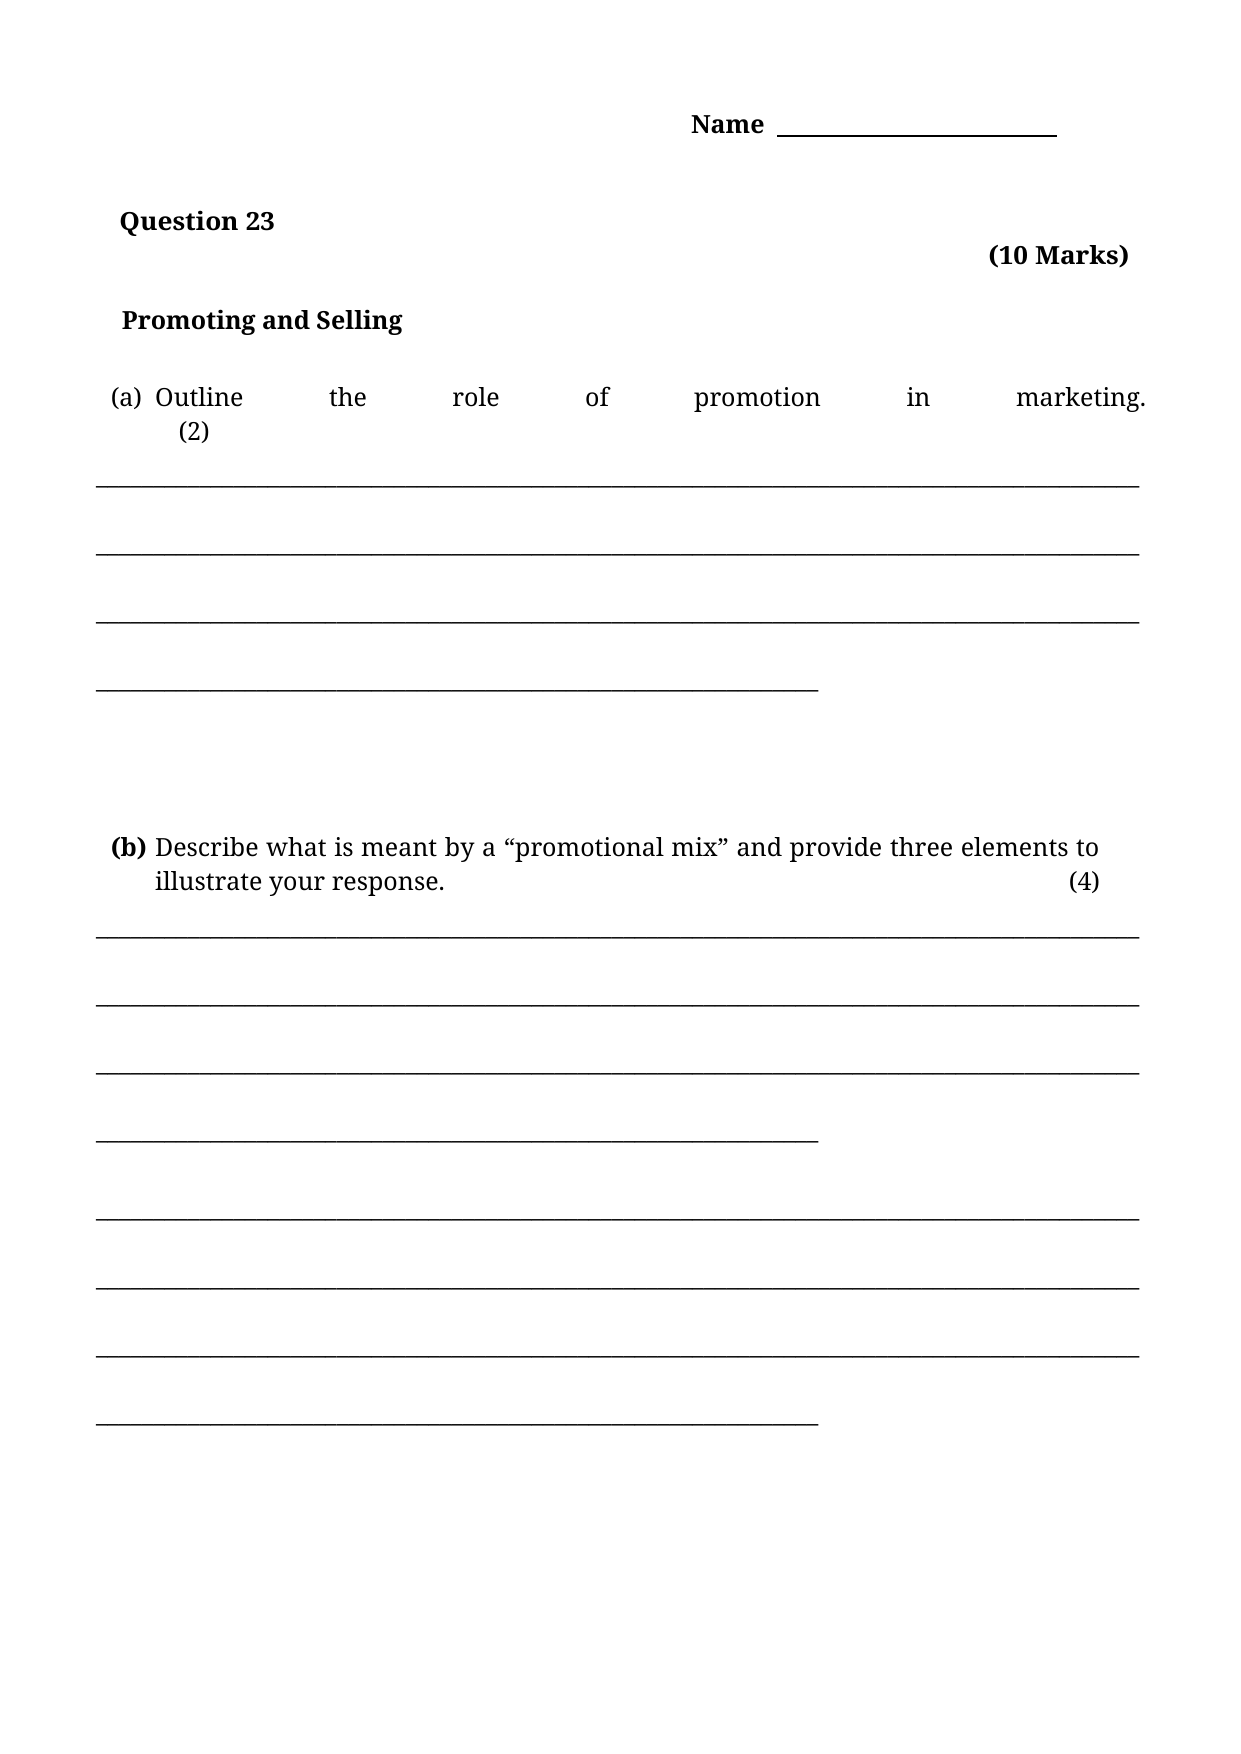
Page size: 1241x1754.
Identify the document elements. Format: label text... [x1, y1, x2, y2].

text ________________________________________________________________________________________________________________________________________________________________________________________________________________________________________________________________________________________________________________________________________________ [96, 908, 1146, 1147]
list Describe what is meant by a “promotional mix” and provide three elements to illustrate your response. (4) [111, 830, 1101, 898]
subtitle Name [691, 106, 1146, 140]
text Promoting and Selling [96, 302, 1146, 336]
text Question 23 (10 Marks) [119, 203, 1146, 271]
list Outline the role of promotion in marketing. (2) [111, 379, 1146, 447]
text ________________________________________________________________________________________________________________________________________________________________________________________________________________________________________________________________________________________________________________________________________________ [96, 458, 1146, 696]
text ________________________________________________________________________________________________________________________________________________________________________________________________________________________________________________________________________________________________________________________________________________ [96, 1191, 1146, 1429]
